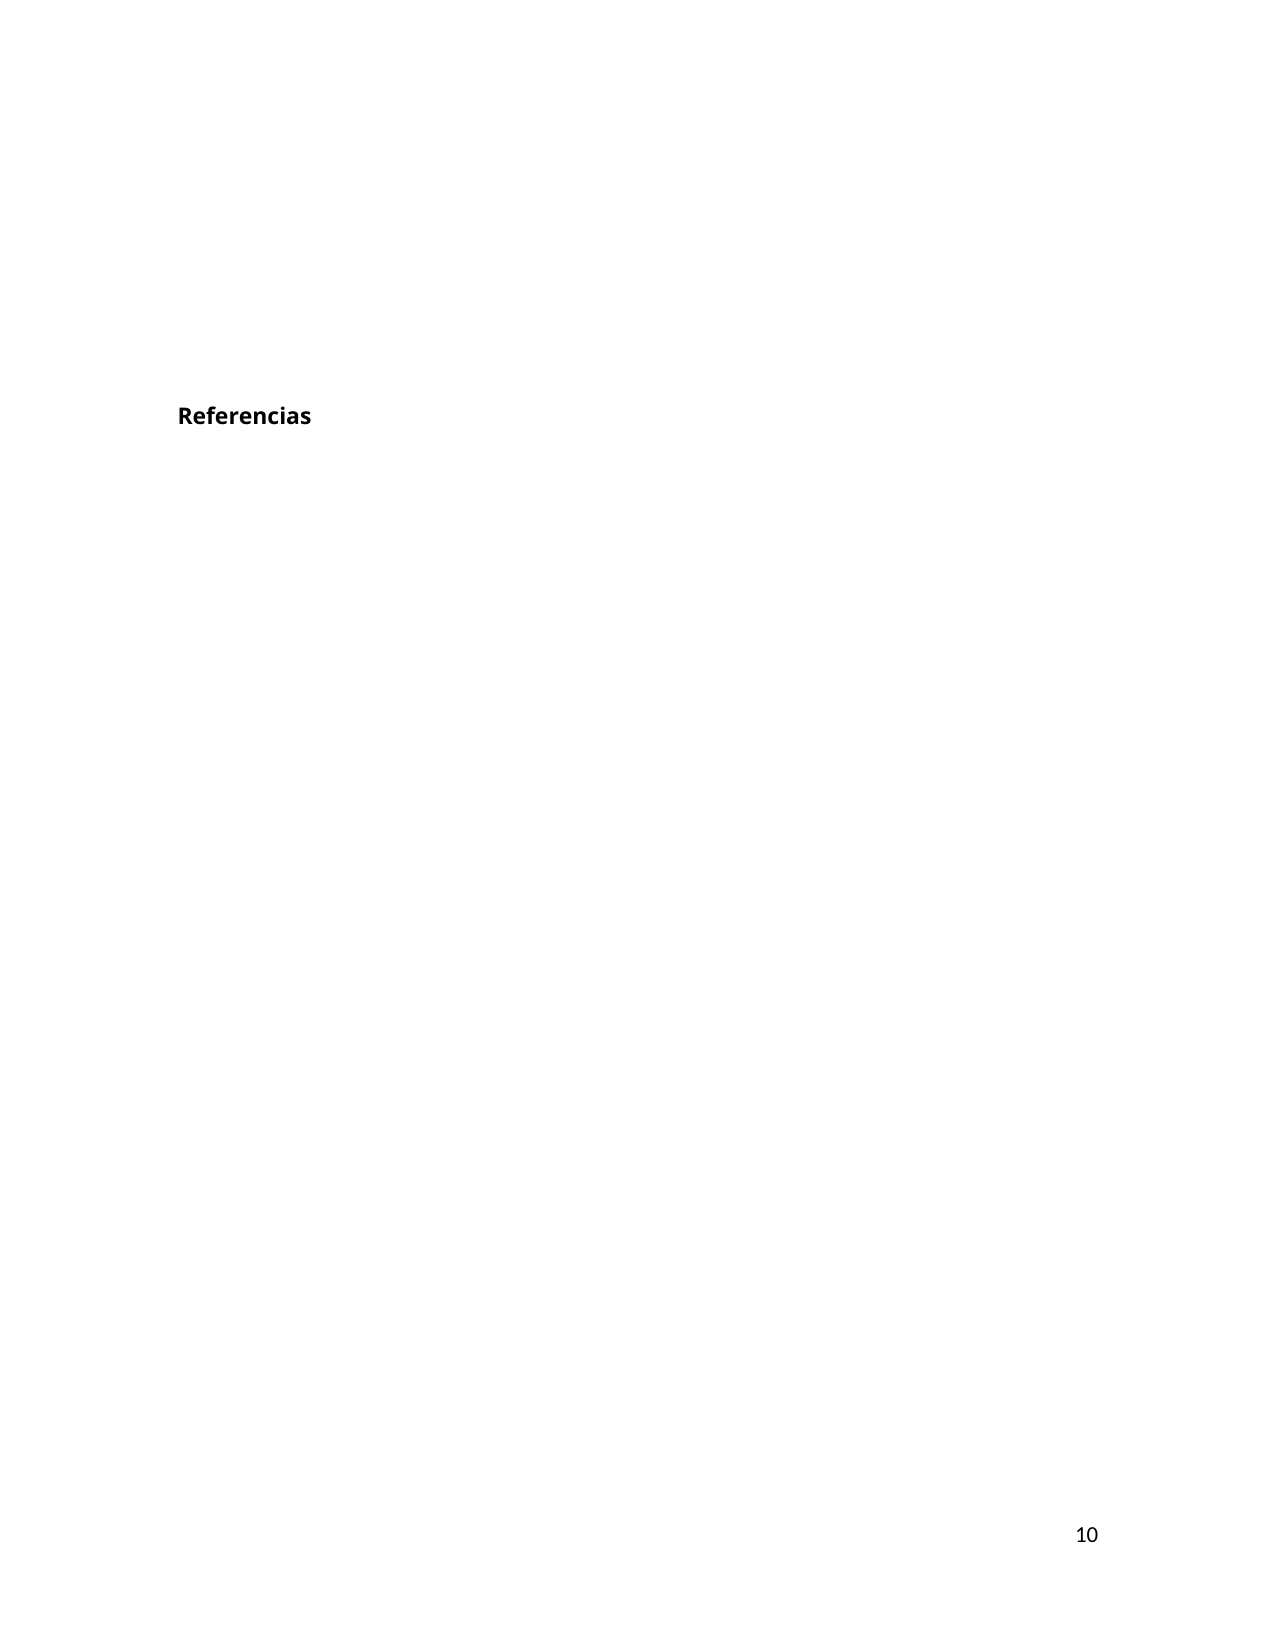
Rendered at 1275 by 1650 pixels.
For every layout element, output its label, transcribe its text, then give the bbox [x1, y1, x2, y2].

text Referencias [177, 400, 1098, 431]
